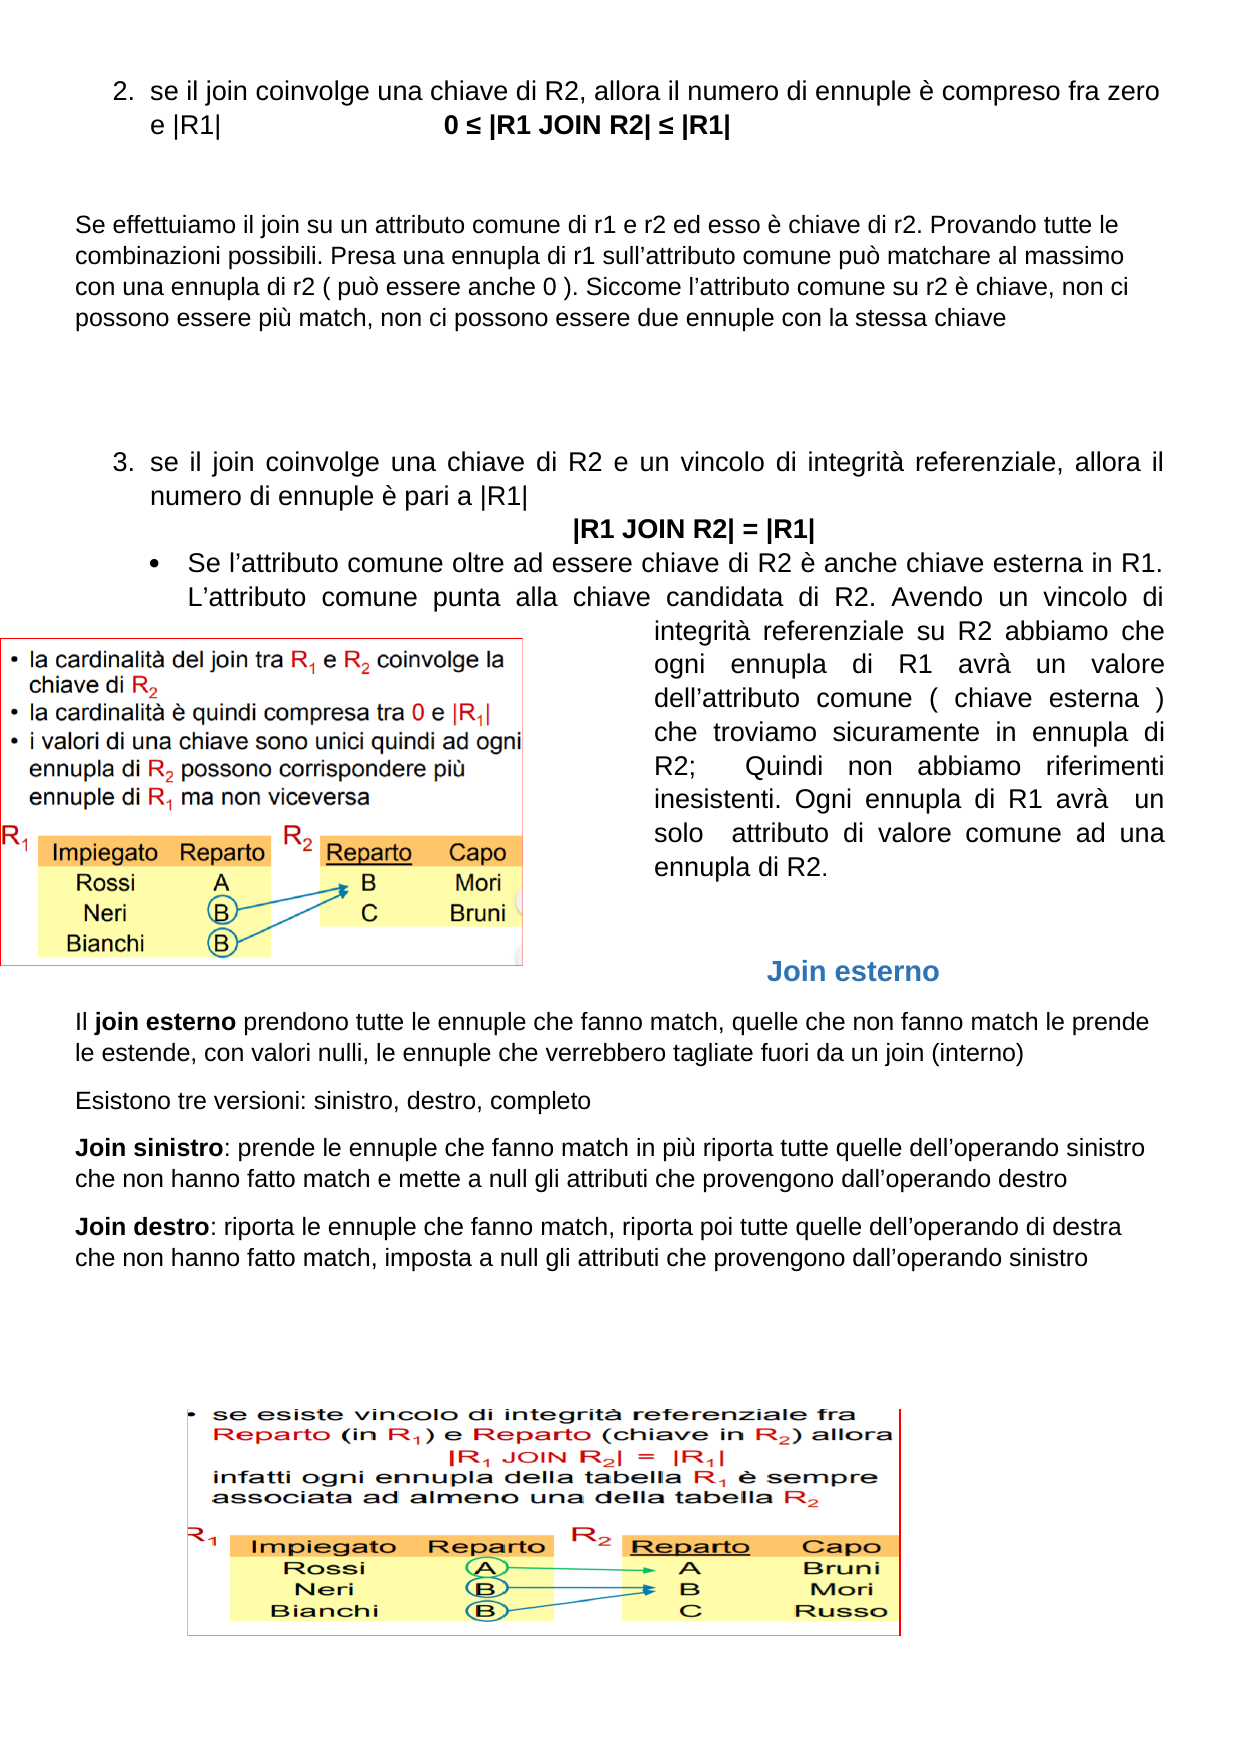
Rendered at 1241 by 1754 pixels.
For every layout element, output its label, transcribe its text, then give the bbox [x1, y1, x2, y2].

text Join esterno [75, 954, 1165, 988]
text Se effettuiamo il join su un attributo comune di r1 e r2 ed esso è chiave di r2. Provando tutte le combinazioni possibili. Presa una ennupla di r1 sull’attributo comune può matchare al massimo con una ennupla di r2 ( può essere anche 0 ). Siccome l’attributo comune su r2 è chiave, non ci possono essere più match, non ci possono essere due ennuple con la stessa chiave [75, 209, 1165, 331]
list Se l’attributo comune oltre ad essere chiave di R2 è anche chiave esterna in R1. L’attributo comune punta alla chiave candidata di R2. Avendo un vincolo di integrità referenziale su R2 abbiamo che ogni ennupla di R1 avrà un valore dell’attributo comune ( chiave esterna ) che troviamo sicuramente in ennupla di R2; Quindi non abbiamo riferimenti inesistenti. Ogni ennupla di R1 avrà un solo attributo di valore comune ad una ennupla di R2. [150, 547, 1165, 882]
picture [187, 1409, 901, 1636]
list |R1 JOIN R2| = |R1| [150, 513, 1165, 544]
text Join destro: riporta le ennuple che fanno match, riporta poi tutte quelle dell’operando di destra che non hanno fatto match, imposta a null gli attributi che provengono dall’operando sinistro [75, 1212, 1165, 1272]
text Il join esterno prendono tutte le ennuple che fanno match, quelle che non fanno match le prende le estende, con valori nulli, le ennuple che verrebbero tagliate fuori da un join (interno) [75, 1007, 1165, 1067]
list se il join coinvolge una chiave di R2 e un vincolo di integrità referenziale, allora il numero di ennuple è pari a |R1| [112, 446, 1165, 511]
text Esistono tre versioni: sinistro, destro, completo [75, 1086, 1165, 1114]
text Join sinistro: prende le ennuple che fanno match in più riporta tutte quelle dell’operando sinistro che non hanno fatto match e mette a null gli attributi che provengono dall’operando destro [75, 1133, 1165, 1193]
list se il join coinvolge una chiave di R2, allora il numero di ennuple è compreso fra zero e |R1| 0 ≤ |R1 JOIN R2| ≤ |R1| [112, 75, 1165, 140]
picture [0, 638, 523, 966]
